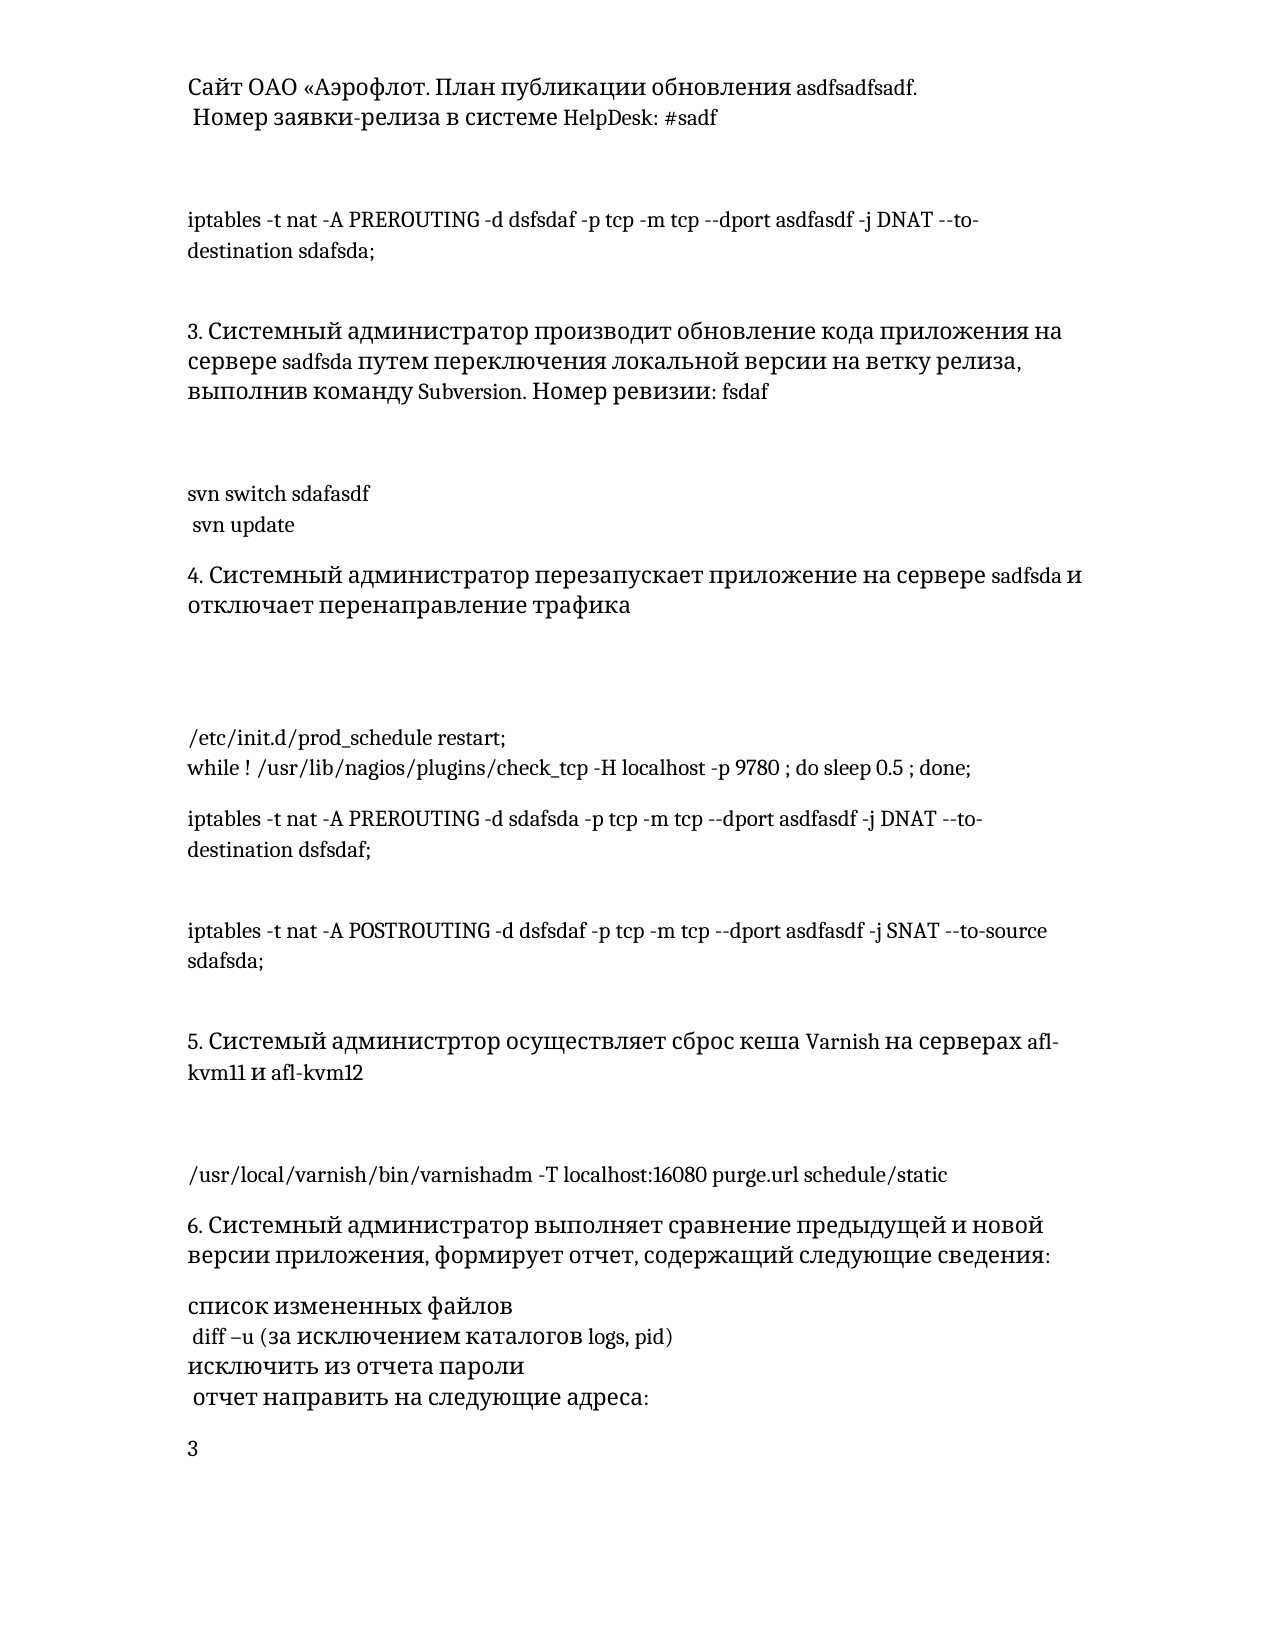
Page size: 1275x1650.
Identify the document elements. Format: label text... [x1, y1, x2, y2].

text 5. Системый администртор осуществляет сброс кеша Varnish на серверах afl-kvm11 и afl-kvm12 [187, 1029, 1087, 1086]
table_header /usr/local/varnish/bin/varnishadm -T localhost:16080 purge.url schedule/static [176, 1110, 1076, 1212]
text список измененных файлов diff –u (за исключением каталогов logs, pid) исключить из отчета пароли отчет направить на следующие адреса: [187, 1294, 1087, 1411]
text 3. Системный администратор производит обновление кода приложения на сервере sadfsda путем переключения локальной версии на ветку релиза, выполнив команду Subversion. Номер ревизии: fsdaf [187, 319, 1087, 406]
text 6. Системный администратор выполняет сравнение предыдущей и новой версии приложения, формирует отчет, содержащий следующие сведения: [187, 1212, 1087, 1269]
table_header svn switch sdafasdf svn update [176, 430, 1076, 562]
text 4. Системный администратор перезапускает приложение на сервере sadfsda и отключает перенаправление трафика [187, 562, 1087, 649]
table_header /etc/init.d/prod_schedule restart; while ! /usr/lib/nagios/plugins/check_tcp -H localhost -p 9780 ; do sleep 0.5 ; done; iptables -t nat -A PREROUTING -d sdafsda -p tcp -m tcp --dport asdfasdf -j DNAT --to-destination dsfsdaf; iptables -t nat -A POSTROUTING -d dsfsdaf -p tcp -m tcp --dport asdfasdf -j SNAT --to-source sdafsda; [176, 674, 1076, 1029]
text 3 [187, 1435, 1087, 1462]
